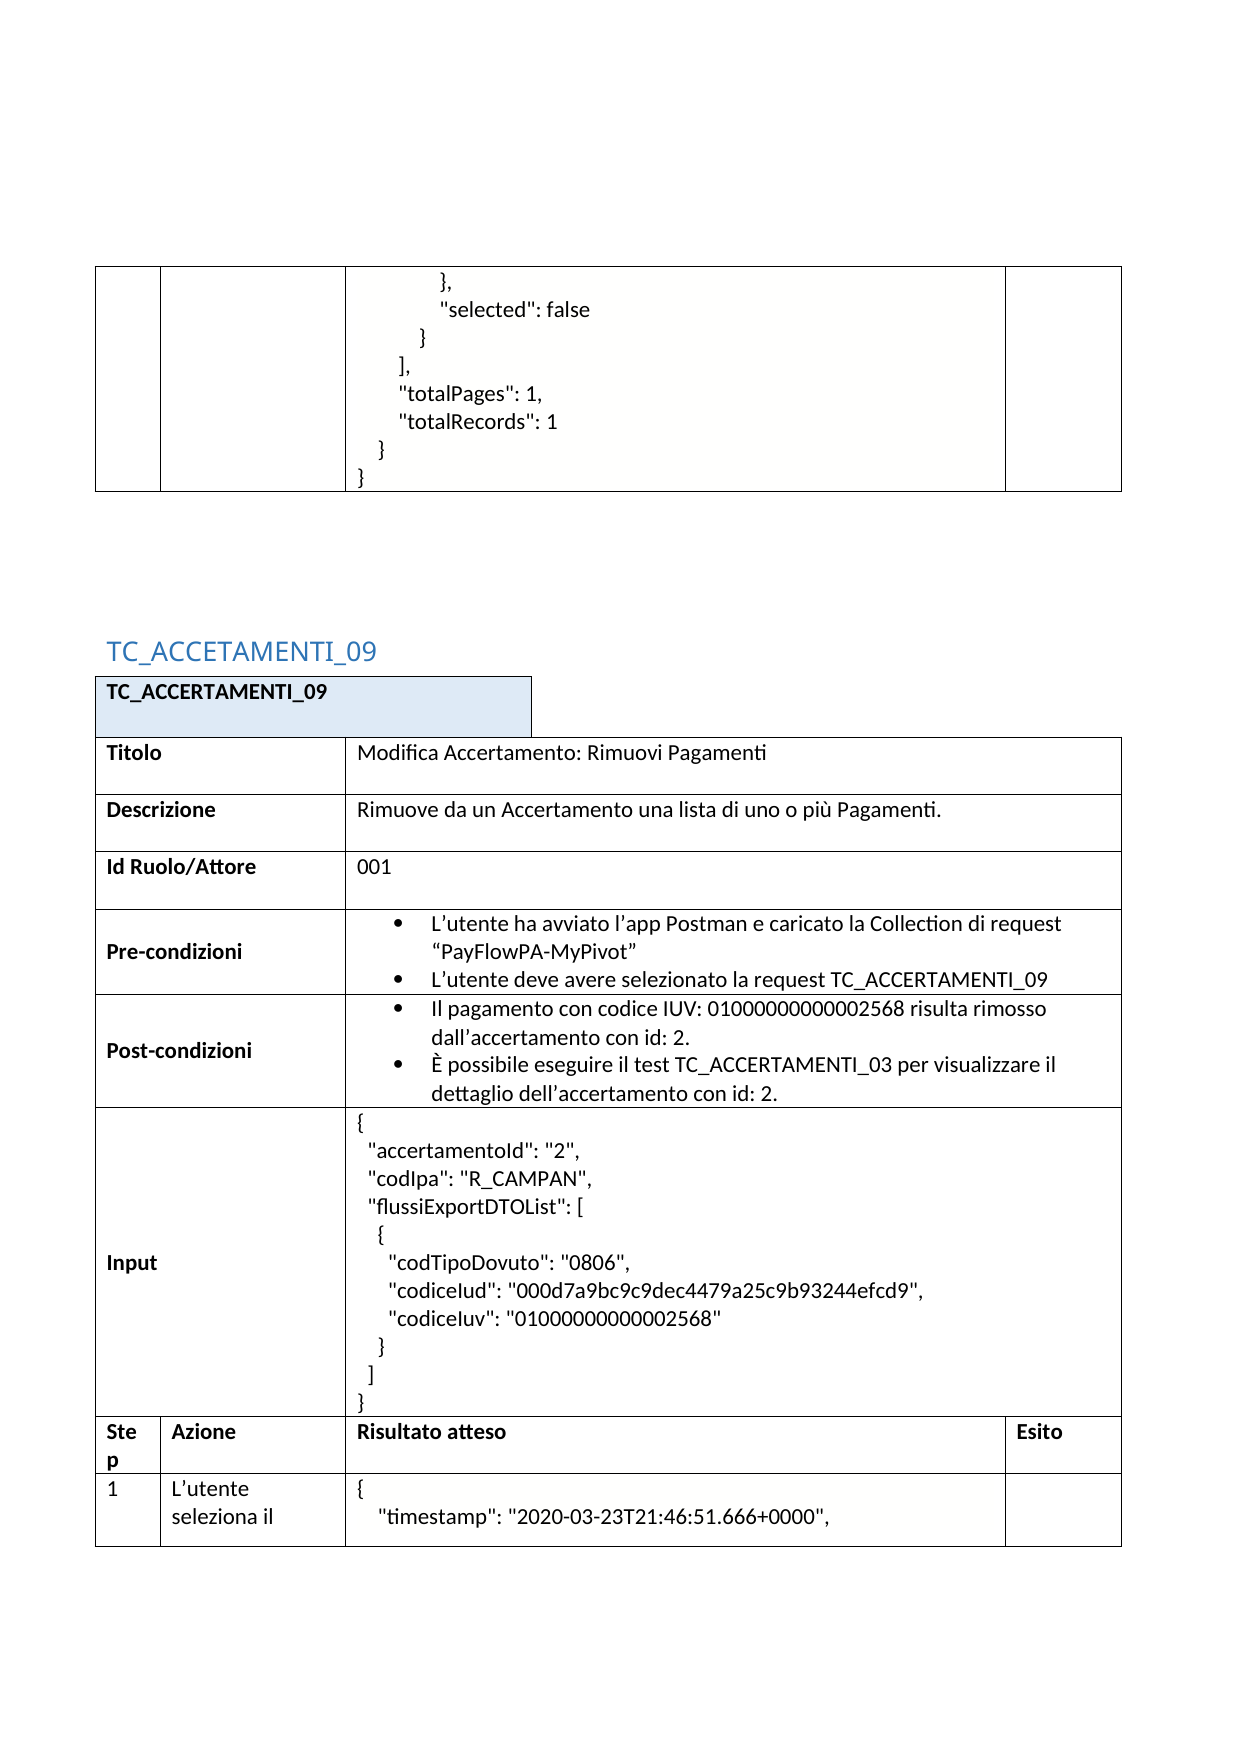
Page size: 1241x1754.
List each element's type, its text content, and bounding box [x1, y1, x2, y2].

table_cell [161, 267, 345, 491]
table_cell L’utente ha avviato l’app Postman e caricato la Collection di request “PayFlowPA-MyPivot” L’utente deve avere selezionato la request TC_ACCERTAMENTI_09 [346, 910, 1121, 993]
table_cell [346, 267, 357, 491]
table_cell 001 [346, 852, 1121, 908]
table_cell Pre-condizioni [96, 910, 345, 993]
table_cell 1 [96, 267, 160, 491]
table_cell Input [96, 1108, 345, 1416]
table_cell Post-condizioni [96, 995, 345, 1107]
table_cell Il pagamento con codice IUV: 01000000000002568 risulta rimosso dall’accertamento con id: 2. È possibile eseguire il test TC_ACCERTAMENTI_03 per visualizzare il dettaglio dell’accertamento con id: 2. [346, 995, 1121, 1107]
table_cell Azione [161, 1417, 345, 1473]
table_cell Esito [1006, 1417, 1121, 1473]
table_cell [1006, 267, 1121, 491]
table_cell Descrizione [96, 795, 345, 851]
table_cell Rimuove da un Accertamento una lista di uno o più Pagamenti. [346, 795, 1121, 851]
table_cell Modifica Accertamento: Rimuovi Pagamenti [346, 738, 1121, 794]
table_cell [161, 1474, 345, 1546]
table_cell Step [96, 1417, 160, 1473]
subtitle TC_ACCETAMENTI_09 [106, 633, 1134, 669]
table_cell Risultato atteso [346, 1417, 1005, 1473]
table_header TC_ACCERTAMENTI_09 [96, 677, 531, 737]
table_cell 1 [96, 1474, 160, 1546]
table_cell [1006, 1474, 1121, 1546]
table_cell Id Ruolo/Attore [96, 852, 345, 908]
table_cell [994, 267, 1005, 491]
table_cell { "accertamentoId": "2", "codIpa": "R_CAMPAN", "flussiExportDTOList": [ { "codTipoDovuto": "0806", "codiceIud": "000d7a9bc9c9dec4479a25c9b93244efcd9", "codiceIuv": "01000000000002568" } ] } [346, 1108, 1121, 1416]
table_cell Titolo [96, 738, 345, 794]
